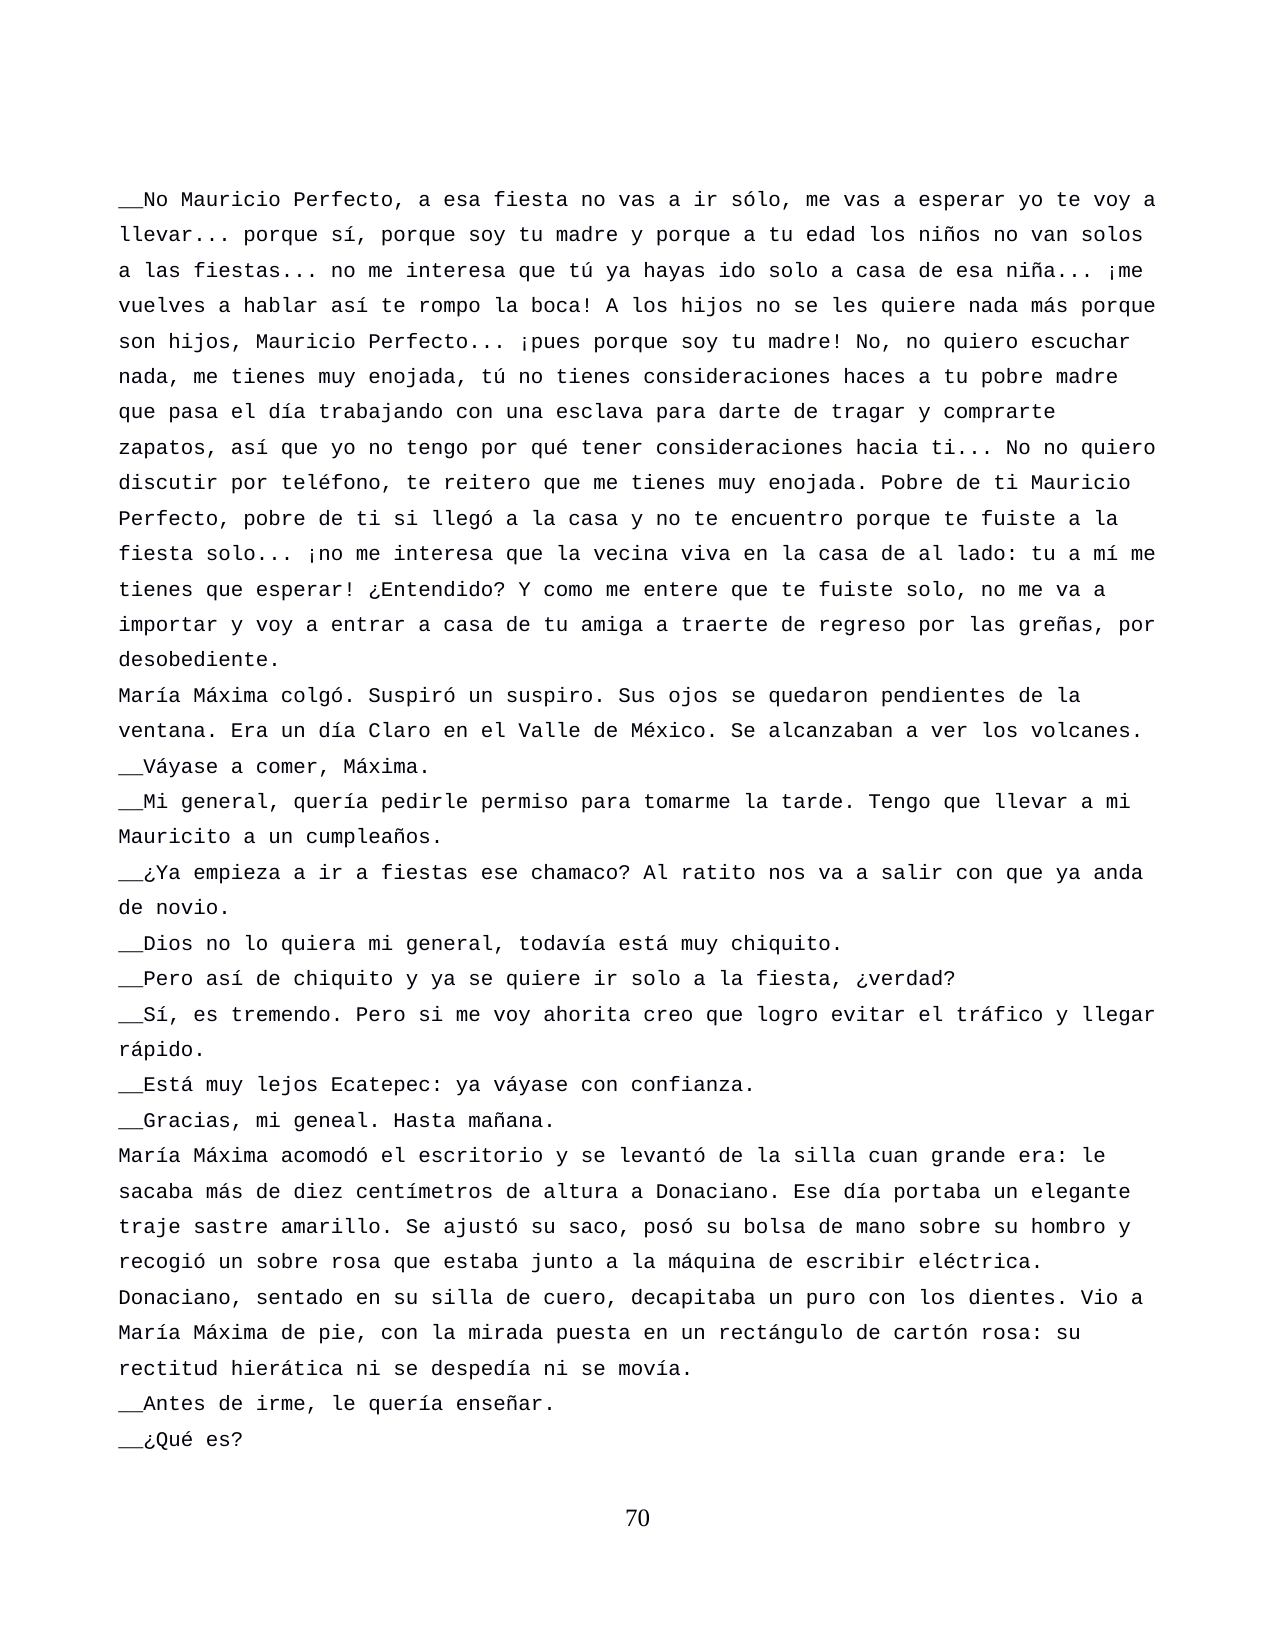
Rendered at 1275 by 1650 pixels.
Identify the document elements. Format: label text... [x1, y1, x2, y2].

text __Sí, es tremendo. Pero si me voy ahorita creo que logro evitar el tráfico y llegar rápido. [118, 1003, 1157, 1063]
text __Pero así de chiquito y ya se quiere ir solo a la fiesta, ¿verdad? [118, 968, 1157, 992]
text María Máxima acomodó el escritorio y se levantó de la silla cuan grande era: le sacaba más de diez centímetros de altura a Donaciano. Ese día portaba un elegante traje sastre amarillo. Se ajustó su saco, posó su bolsa de mano sobre su hombro y recogió un sobre rosa que estaba junto a la máquina de escribir eléctrica. [118, 1145, 1157, 1275]
text __¿Ya empieza a ir a fiestas ese chamaco? Al ratito nos va a salir con que ya anda de novio. [118, 862, 1157, 921]
text __Váyase a comer, Máxima. [118, 756, 1157, 779]
text María Máxima colgó. Suspiró un suspiro. Sus ojos se quedaron pendientes de la ventana. Era un día Claro en el Valle de México. Se alcanzaban a ver los volcanes. [118, 685, 1157, 744]
text __No Mauricio Perfecto, a esa fiesta no vas a ir sólo, me vas a esperar yo te voy a llevar... porque sí, porque soy tu madre y porque a tu edad los niños no van solos a las fiestas... no me interesa que tú ya hayas ido solo a casa de esa niña... ¡me vuelves a hablar así te rompo la boca! A los hijos no se les quiere nada más porque son hijos, Mauricio Perfecto... ¡pues porque soy tu madre! No, no quiero escuchar nada, me tienes muy enojada, tú no tienes consideraciones haces a tu pobre madre que pasa el día trabajando con una esclava para darte de tragar y comprarte zapatos, así que yo no tengo por qué tener consideraciones hacia ti... No no quiero discutir por teléfono, te reitero que me tienes muy enojada. Pobre de ti Mauricio Perfecto, pobre de ti si llegó a la casa y no te encuentro porque te fuiste a la fiesta solo... ¡no me interesa que la vecina viva en la casa de al lado: tu a mí me tienes que esperar! ¿Entendido? Y como me entere que te fuiste solo, no me va a importar y voy a entrar a casa de tu amiga a traerte de regreso por las greñas, por desobediente. [118, 189, 1157, 673]
text __¿Qué es? [118, 1428, 1157, 1452]
text __Dios no lo quiera mi general, todavía está muy chiquito. [118, 933, 1157, 956]
text __Gracias, mi geneal. Hasta mañana. [118, 1110, 1157, 1133]
text __Antes de irme, le quería enseñar. [118, 1393, 1157, 1417]
text __Mi general, quería pedirle permiso para tomarme la tarde. Tengo que llevar a mi Mauricito a un cumpleaños. [118, 791, 1157, 850]
text __Está muy lejos Ecatepec: ya váyase con confianza. [118, 1074, 1157, 1098]
